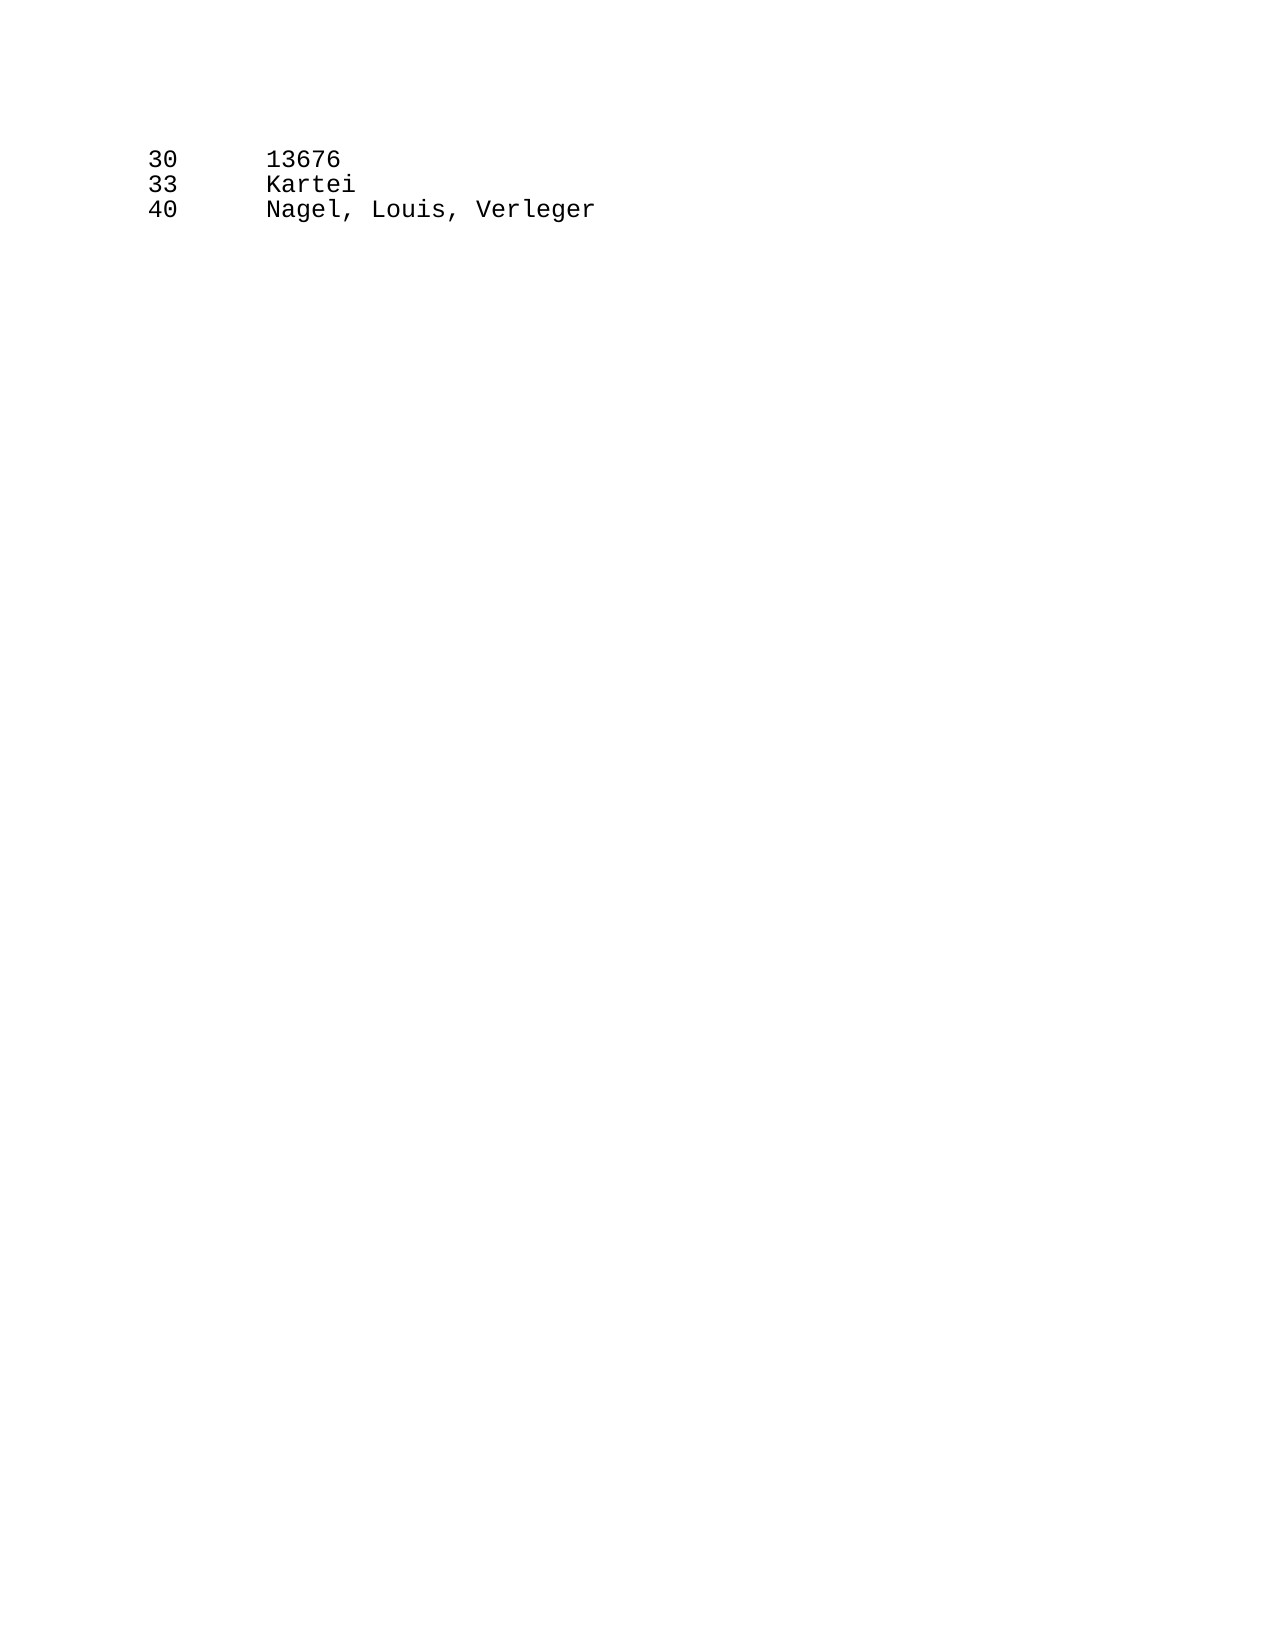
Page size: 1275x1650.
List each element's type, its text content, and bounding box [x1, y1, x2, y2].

text 30 13676 [148, 148, 1127, 173]
text 40 p[1{Nagel}, 2{Louis}, 5{Verleger}]p [148, 198, 1127, 223]
text 33 Kartei [148, 173, 1127, 198]
